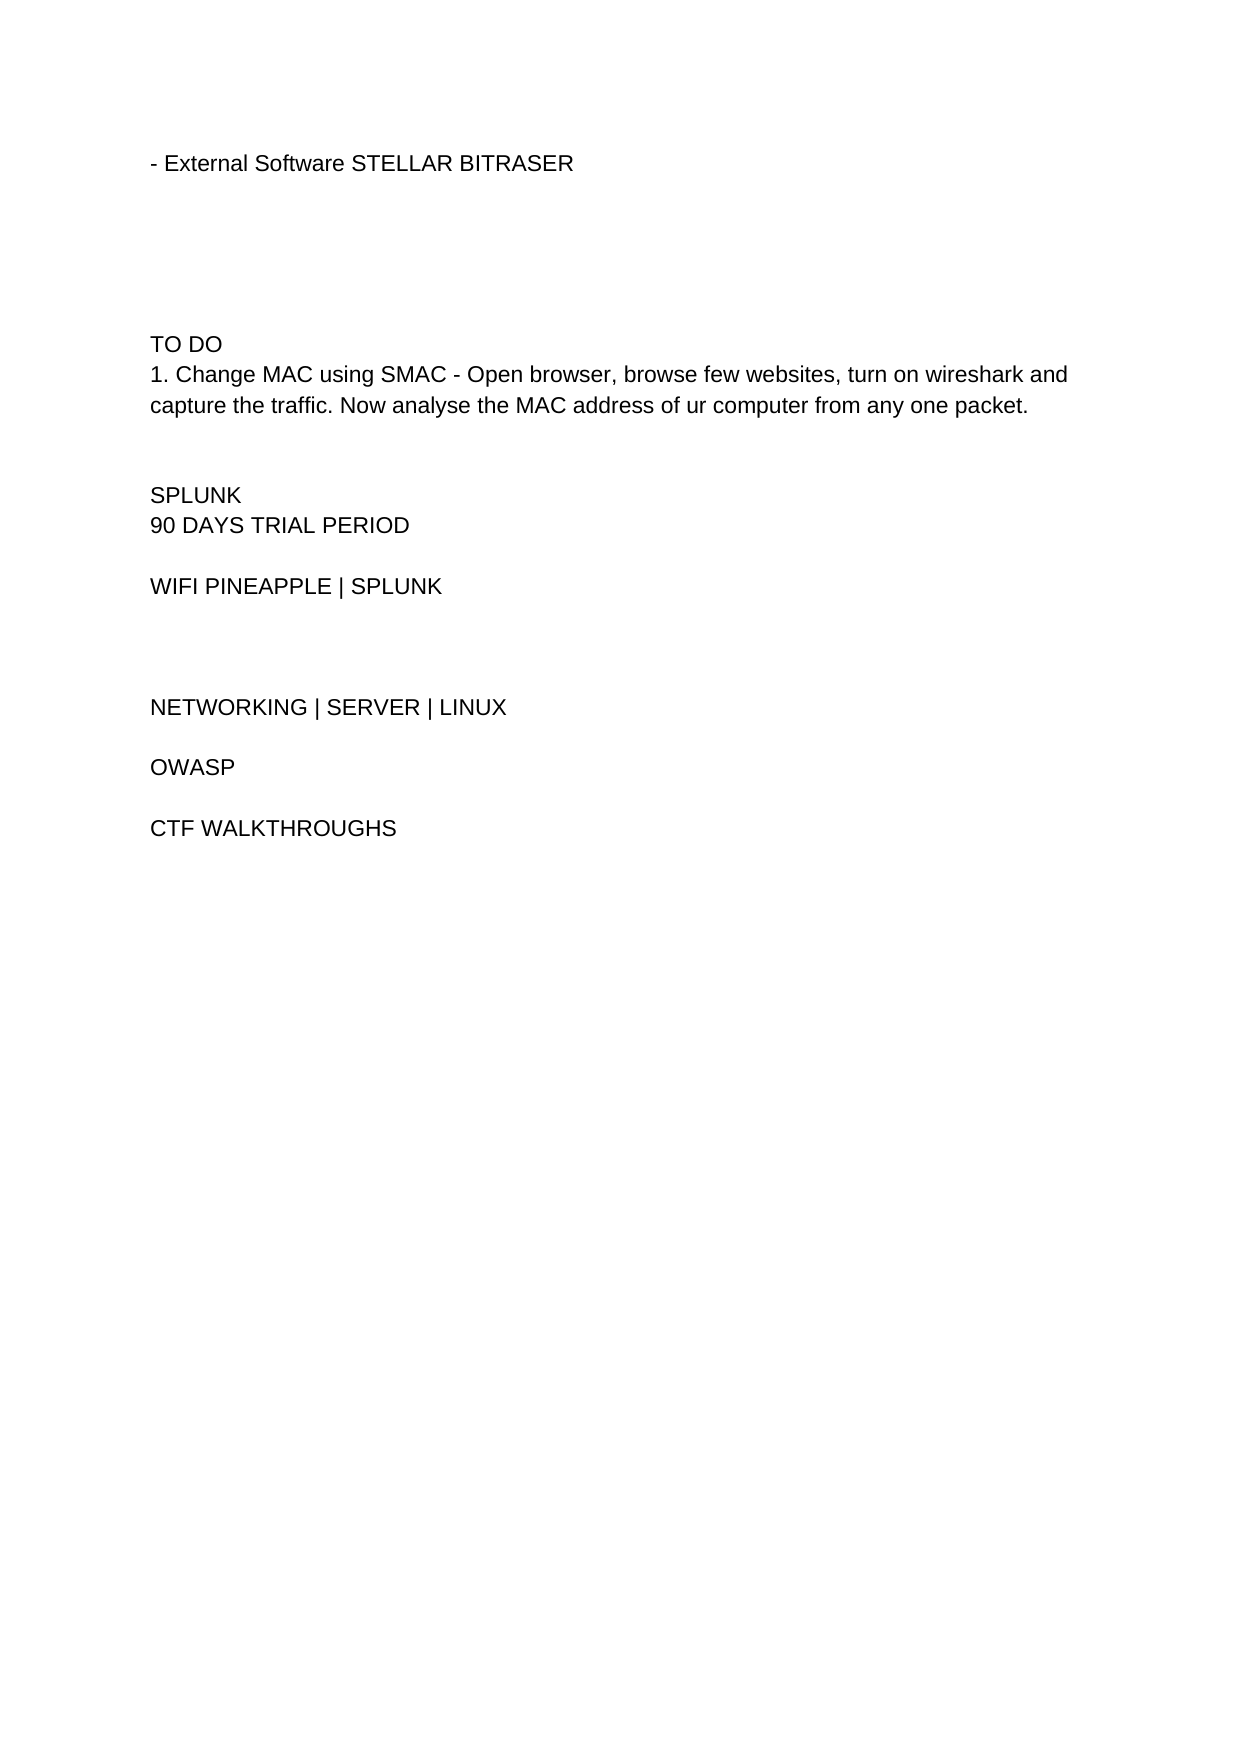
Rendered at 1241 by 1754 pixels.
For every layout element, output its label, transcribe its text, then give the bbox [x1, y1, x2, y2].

text CTF WALKTHROUGHS [150, 814, 1090, 841]
text TO DO [150, 331, 1090, 358]
text 90 DAYS TRIAL PERIOD [150, 512, 1090, 539]
text SPLUNK [150, 482, 1090, 509]
text - External Software STELLAR BITRASER [150, 150, 1090, 176]
text WIFI PINEAPPLE | SPLUNK [150, 573, 1090, 599]
text 1. Change MAC using SMAC - Open browser, browse few websites, turn on wireshark and capture the traffic. Now analyse the MAC address of ur computer from any one packet. [150, 361, 1090, 418]
text OWASP [150, 754, 1090, 781]
text NETWORKING | SERVER | LINUX [150, 694, 1090, 720]
